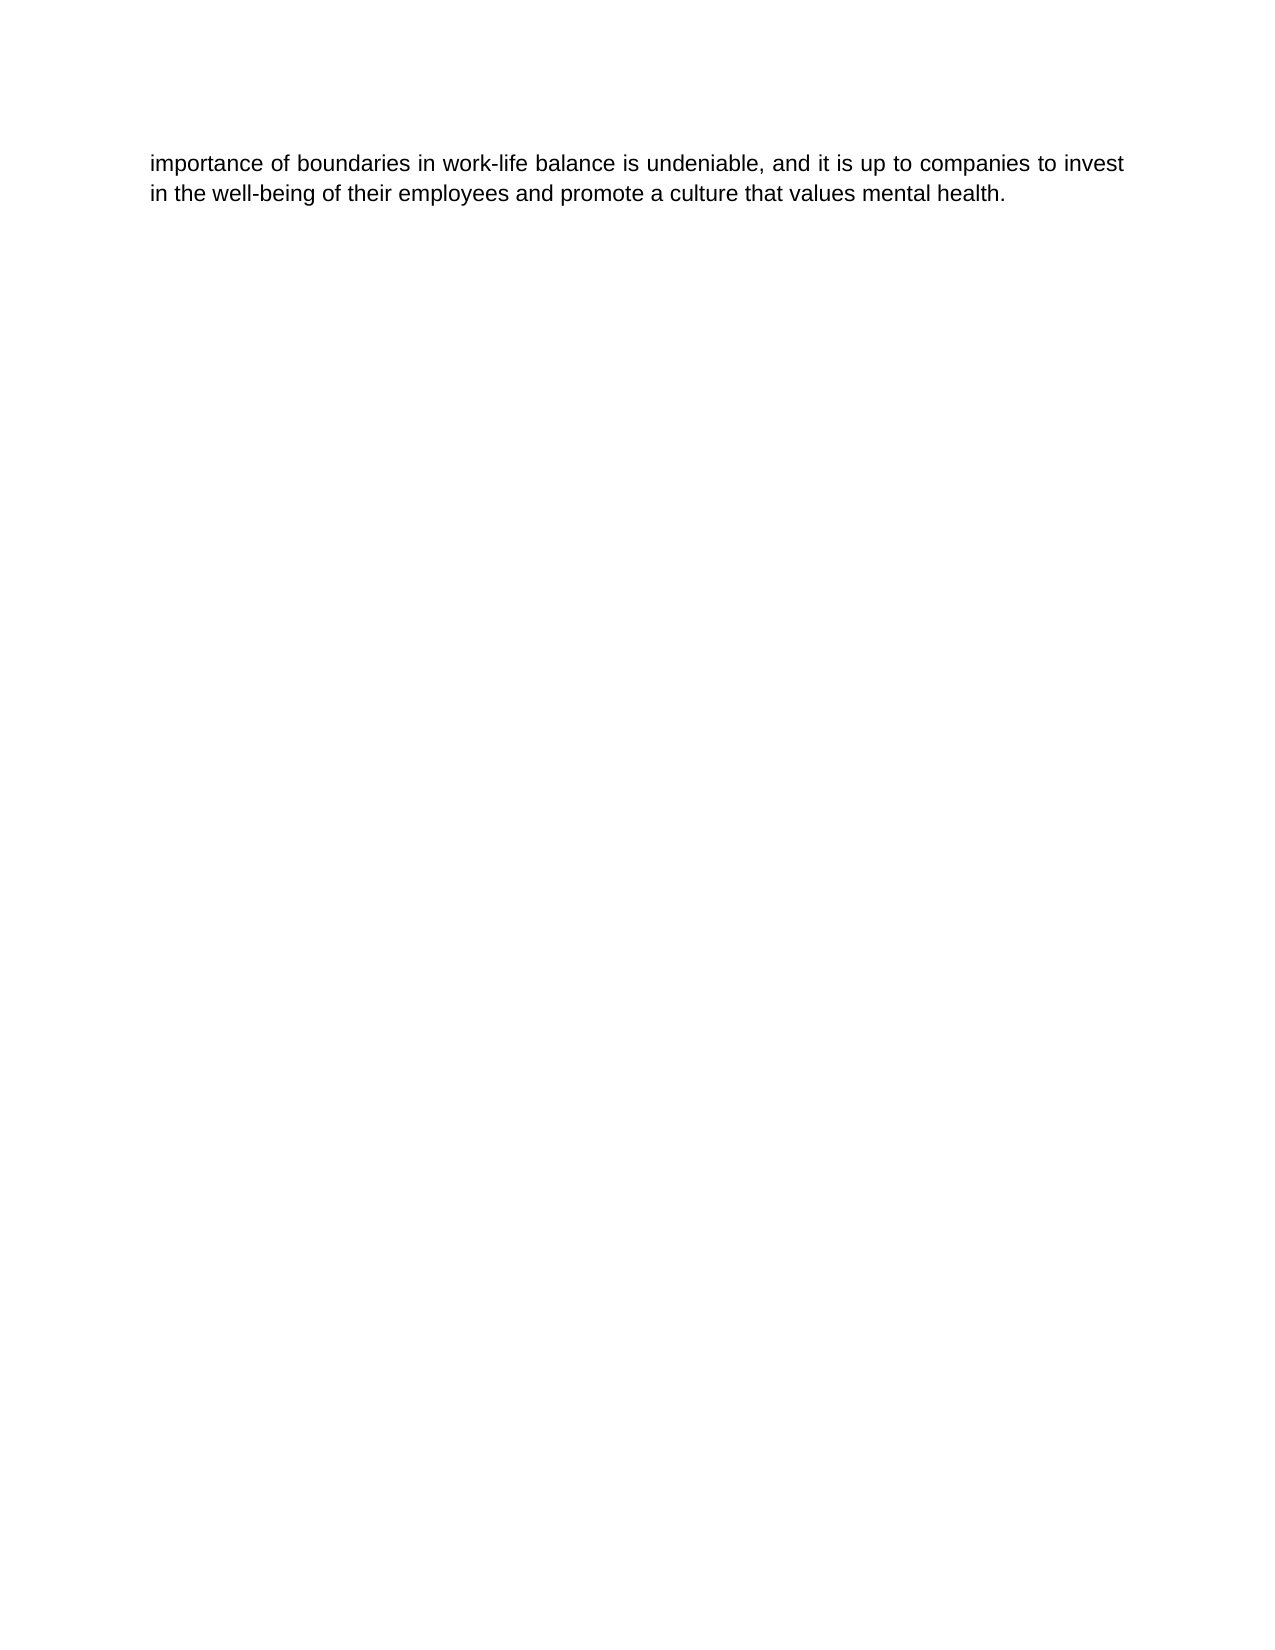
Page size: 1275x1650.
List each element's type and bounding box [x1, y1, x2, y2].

text [150, 150, 1125, 207]
